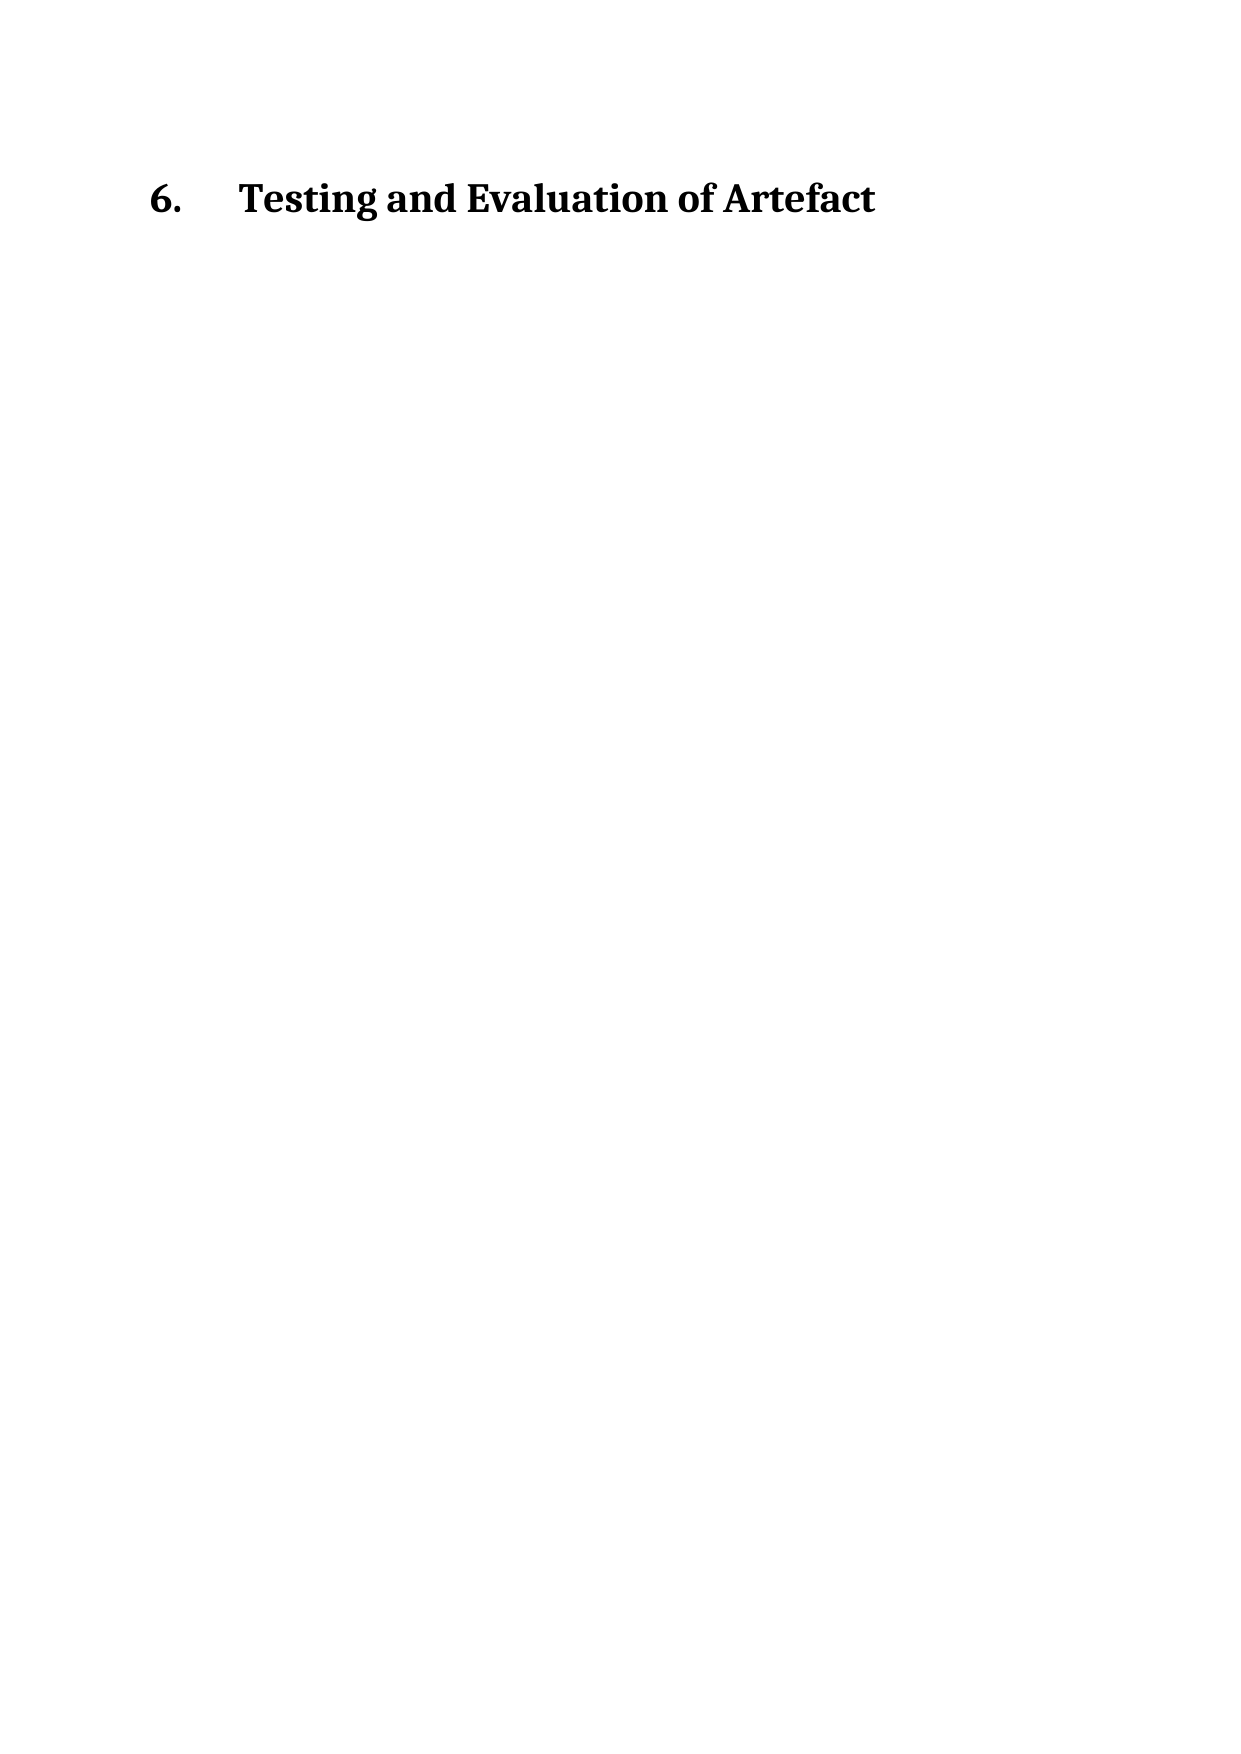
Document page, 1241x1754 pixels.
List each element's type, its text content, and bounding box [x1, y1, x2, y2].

subtitle Testing and Evaluation of Artefact [150, 175, 1090, 223]
